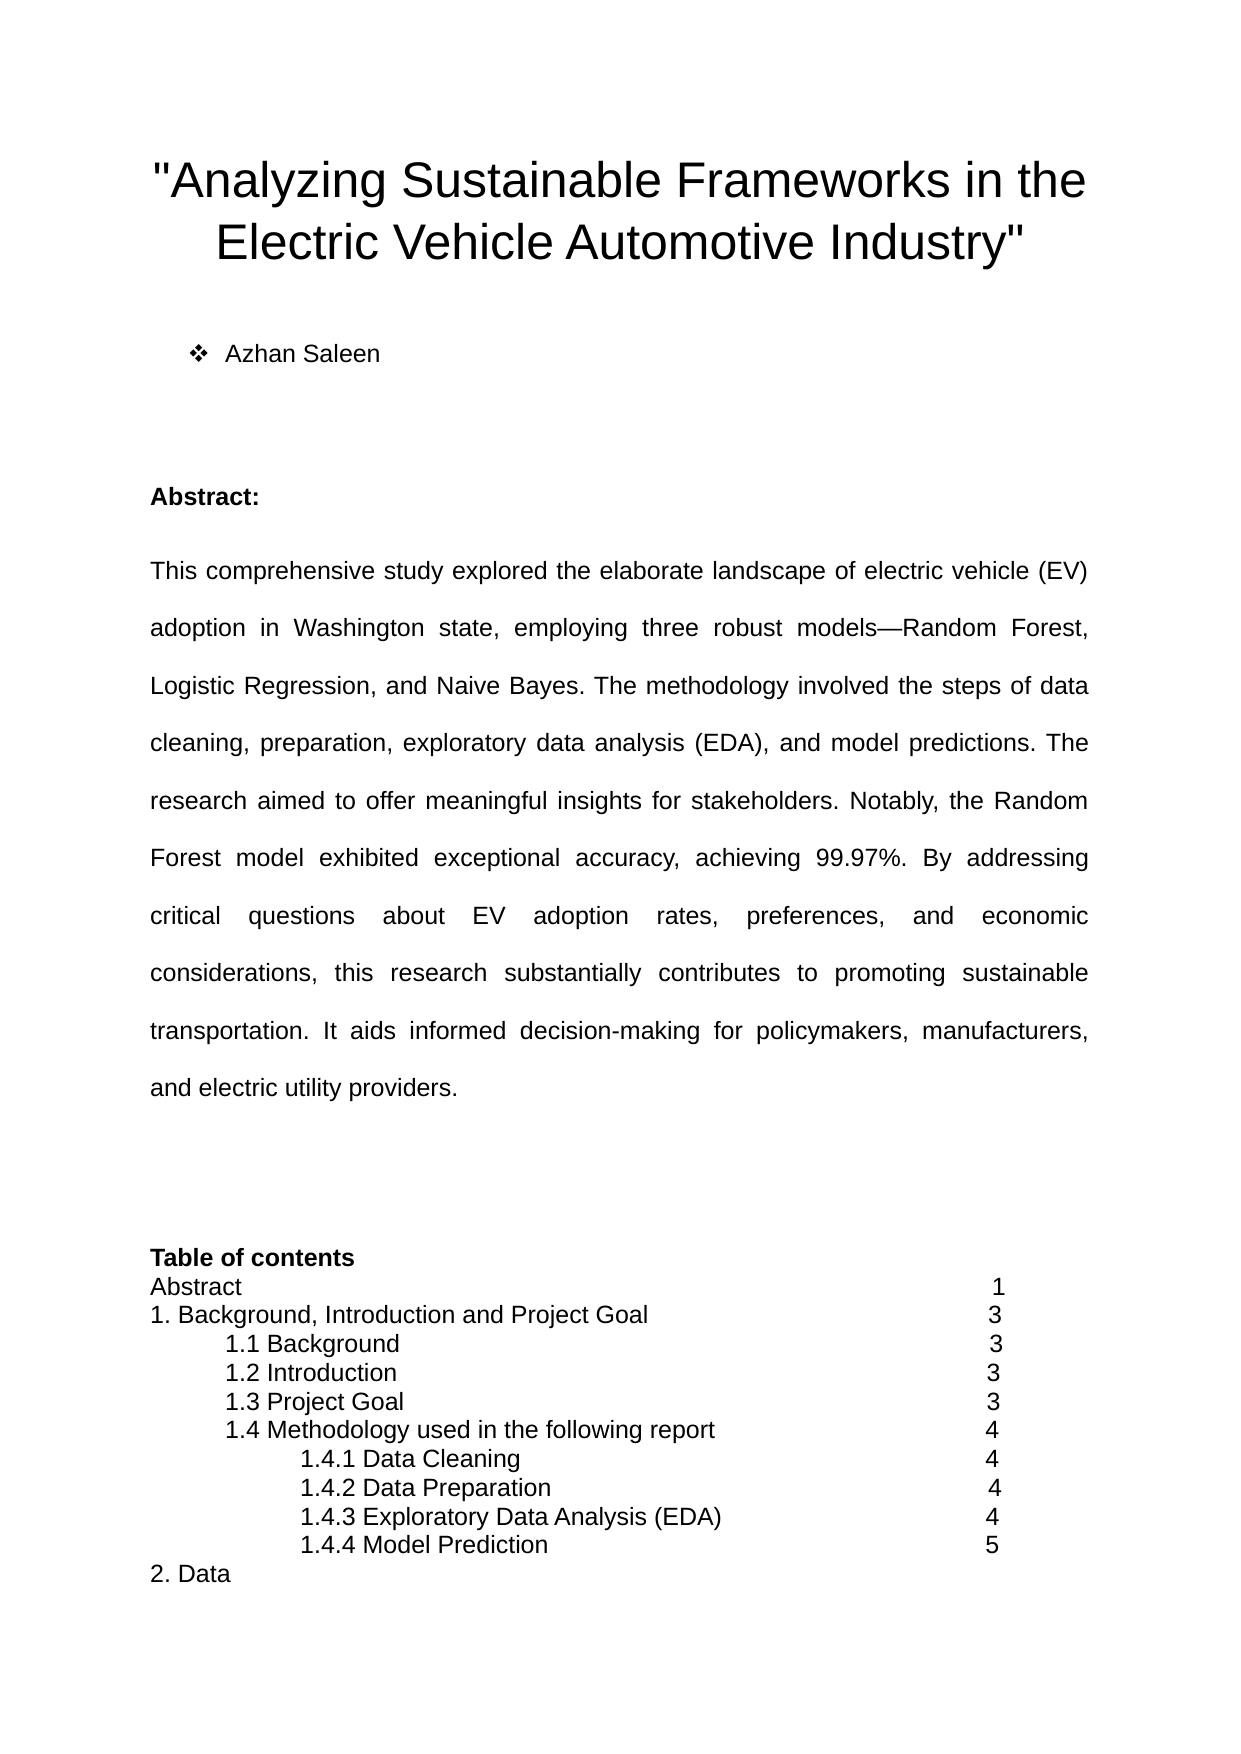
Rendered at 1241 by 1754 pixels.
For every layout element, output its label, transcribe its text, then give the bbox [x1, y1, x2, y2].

text 1.1 Background 3 [225, 1329, 1090, 1358]
text 1.4.4 Model Prediction 5 [300, 1531, 1090, 1559]
text 1.4 Methodology used in the following report 4 [225, 1416, 1090, 1444]
text "Analyzing Sustainable Frameworks in the Electric Vehicle Automotive Industry" [150, 150, 1090, 269]
text 1.3 Project Goal 3 [225, 1387, 1090, 1416]
list Azhan Saleen [187, 338, 1090, 367]
text 1.4.1 Data Cleaning 4 [300, 1444, 1090, 1473]
text Abstract: [150, 482, 1090, 511]
text 1.4.2 Data Preparation 4 [300, 1473, 1090, 1502]
text Abstract 1 [150, 1272, 1090, 1301]
text This comprehensive study explored the elaborate landscape of electric vehicle (EV) adoption in Washington state, employing three robust models—Random Forest, Logistic Regression, and Naive Bayes. The methodology involved the steps of data cleaning, preparation, exploratory data analysis (EDA), and model predictions. The research aimed to offer meaningful insights for stakeholders. Notably, the Random Forest model exhibited exceptional accuracy, achieving 99.97%. By addressing critical questions about EV adoption rates, preferences, and economic considerations, this research substantially contributes to promoting sustainable transportation. It aids informed decision-making for policymakers, manufacturers, and electric utility providers. [150, 556, 1090, 1102]
text 2. Data [150, 1559, 1090, 1588]
text 1. Background, Introduction and Project Goal 3 [150, 1301, 1090, 1329]
text Table of contents [150, 1243, 1090, 1272]
text 1.4.3 Exploratory Data Analysis (EDA) 4 [300, 1502, 1090, 1531]
text 1.2 Introduction 3 [225, 1358, 1090, 1387]
